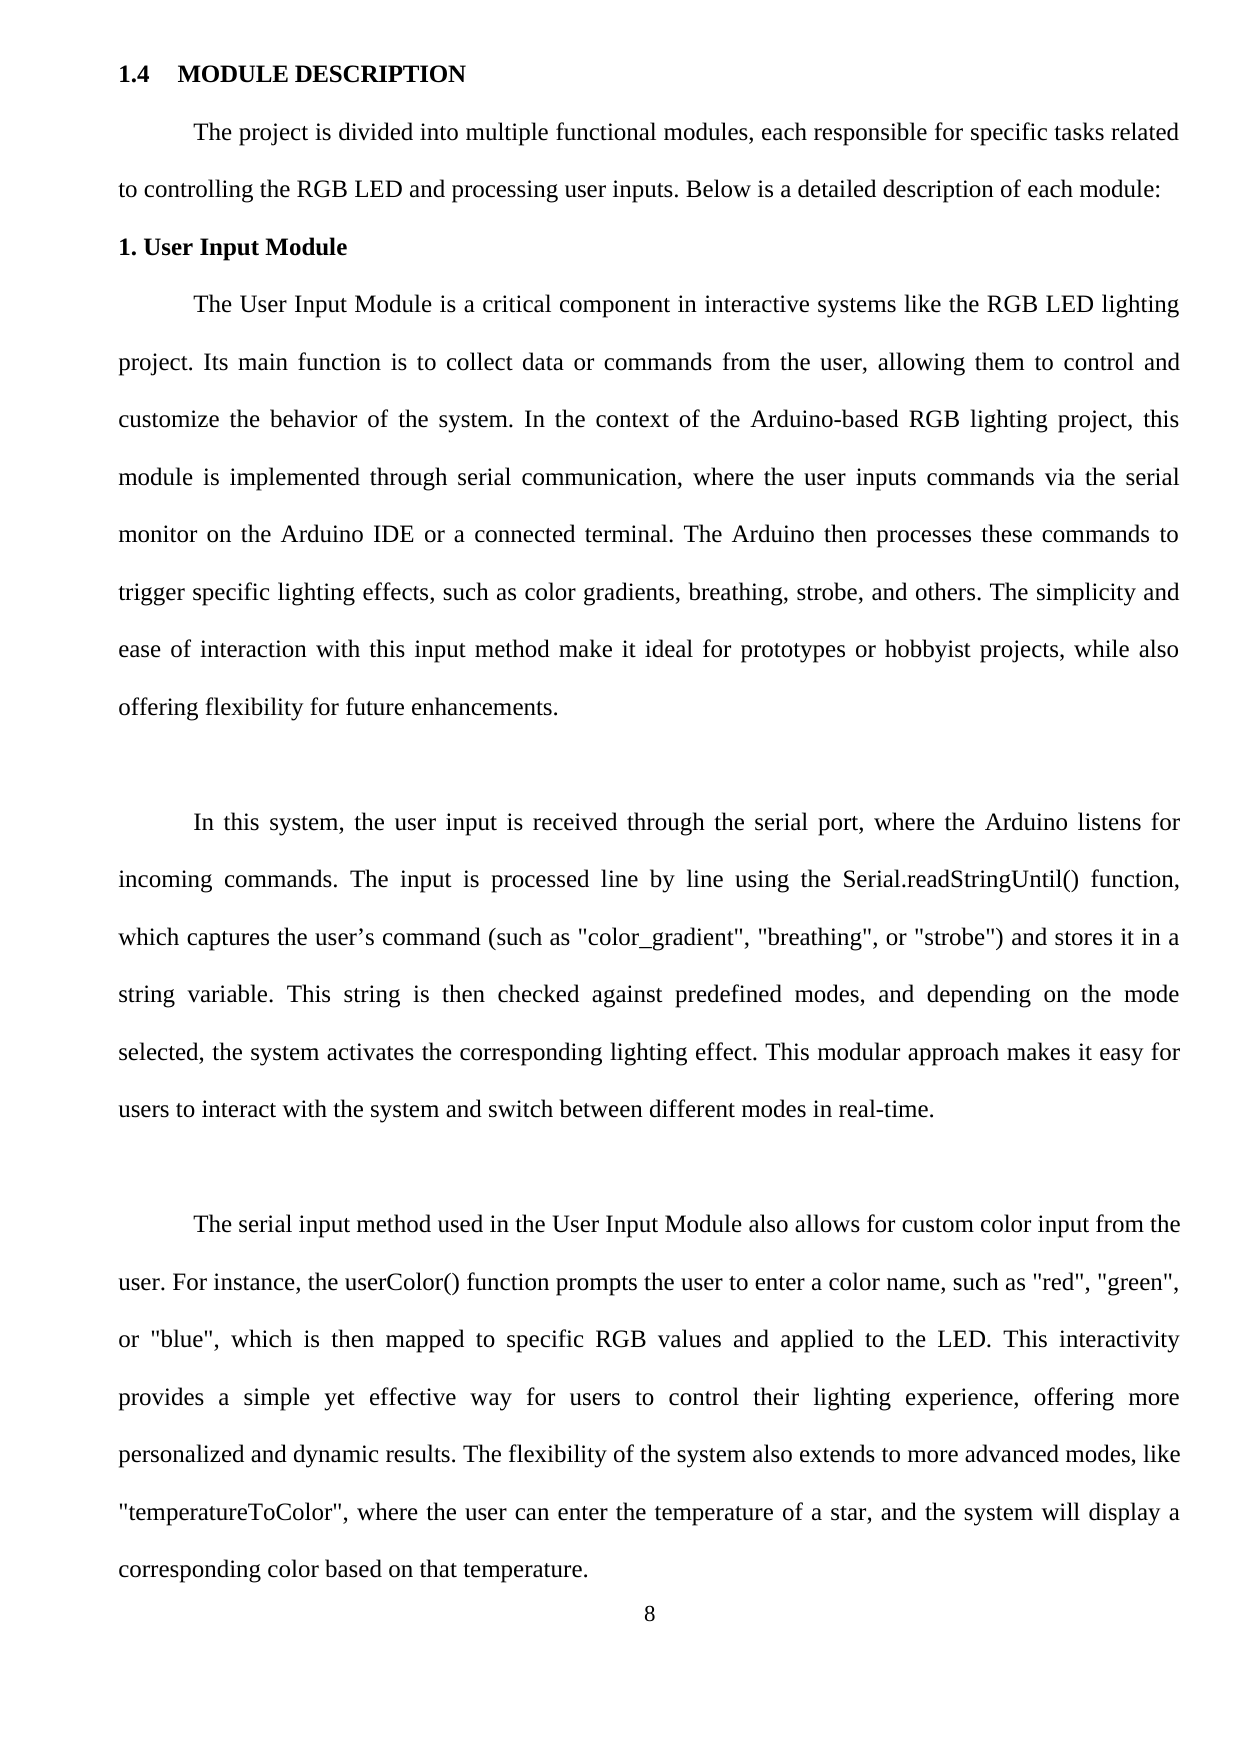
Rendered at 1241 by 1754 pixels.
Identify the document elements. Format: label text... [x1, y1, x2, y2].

text 1. User Input Module [118, 232, 1181, 260]
text The project is divided into multiple functional modules, each responsible for specific tasks related to controlling the RGB LED and processing user inputs. Below is a detailed description of each module: [118, 117, 1181, 203]
text The serial input method used in the User Input Module also allows for custom color input from the user. For instance, the userColor() function prompts the user to enter a color name, such as "red", "green", or "blue", which is then mapped to specific RGB values and applied to the LED. This interactivity provides a simple yet effective way for users to control their lighting experience, offering more personalized and dynamic results. The flexibility of the system also extends to more advanced modes, like "temperatureToColor", where the user can enter the temperature of a star, and the system will display a corresponding color based on that temperature. [118, 1209, 1181, 1583]
text In this system, the user input is received through the serial port, where the Arduino listens for incoming commands. The input is processed line by line using the Serial.readStringUntil() function, which captures the user’s command (such as "color_gradient", "breathing", or "strobe") and stores it in a string variable. This string is then checked against predefined modes, and depending on the mode selected, the system activates the corresponding lighting effect. This modular approach makes it easy for users to interact with the system and switch between different modes in real-time. [118, 807, 1181, 1123]
text The User Input Module is a critical component in interactive systems like the RGB LED lighting project. Its main function is to collect data or commands from the user, allowing them to control and customize the behavior of the system. In the context of the Arduino-based RGB lighting project, this module is implemented through serial communication, where the user inputs commands via the serial monitor on the Arduino IDE or a connected terminal. The Arduino then processes these commands to trigger specific lighting effects, such as color gradients, breathing, strobe, and others. The simplicity and ease of interaction with this input method make it ideal for prototypes or hobbyist projects, while also offering flexibility for future enhancements. [118, 289, 1181, 720]
subtitle MODULE DESCRIPTION [118, 59, 1181, 88]
